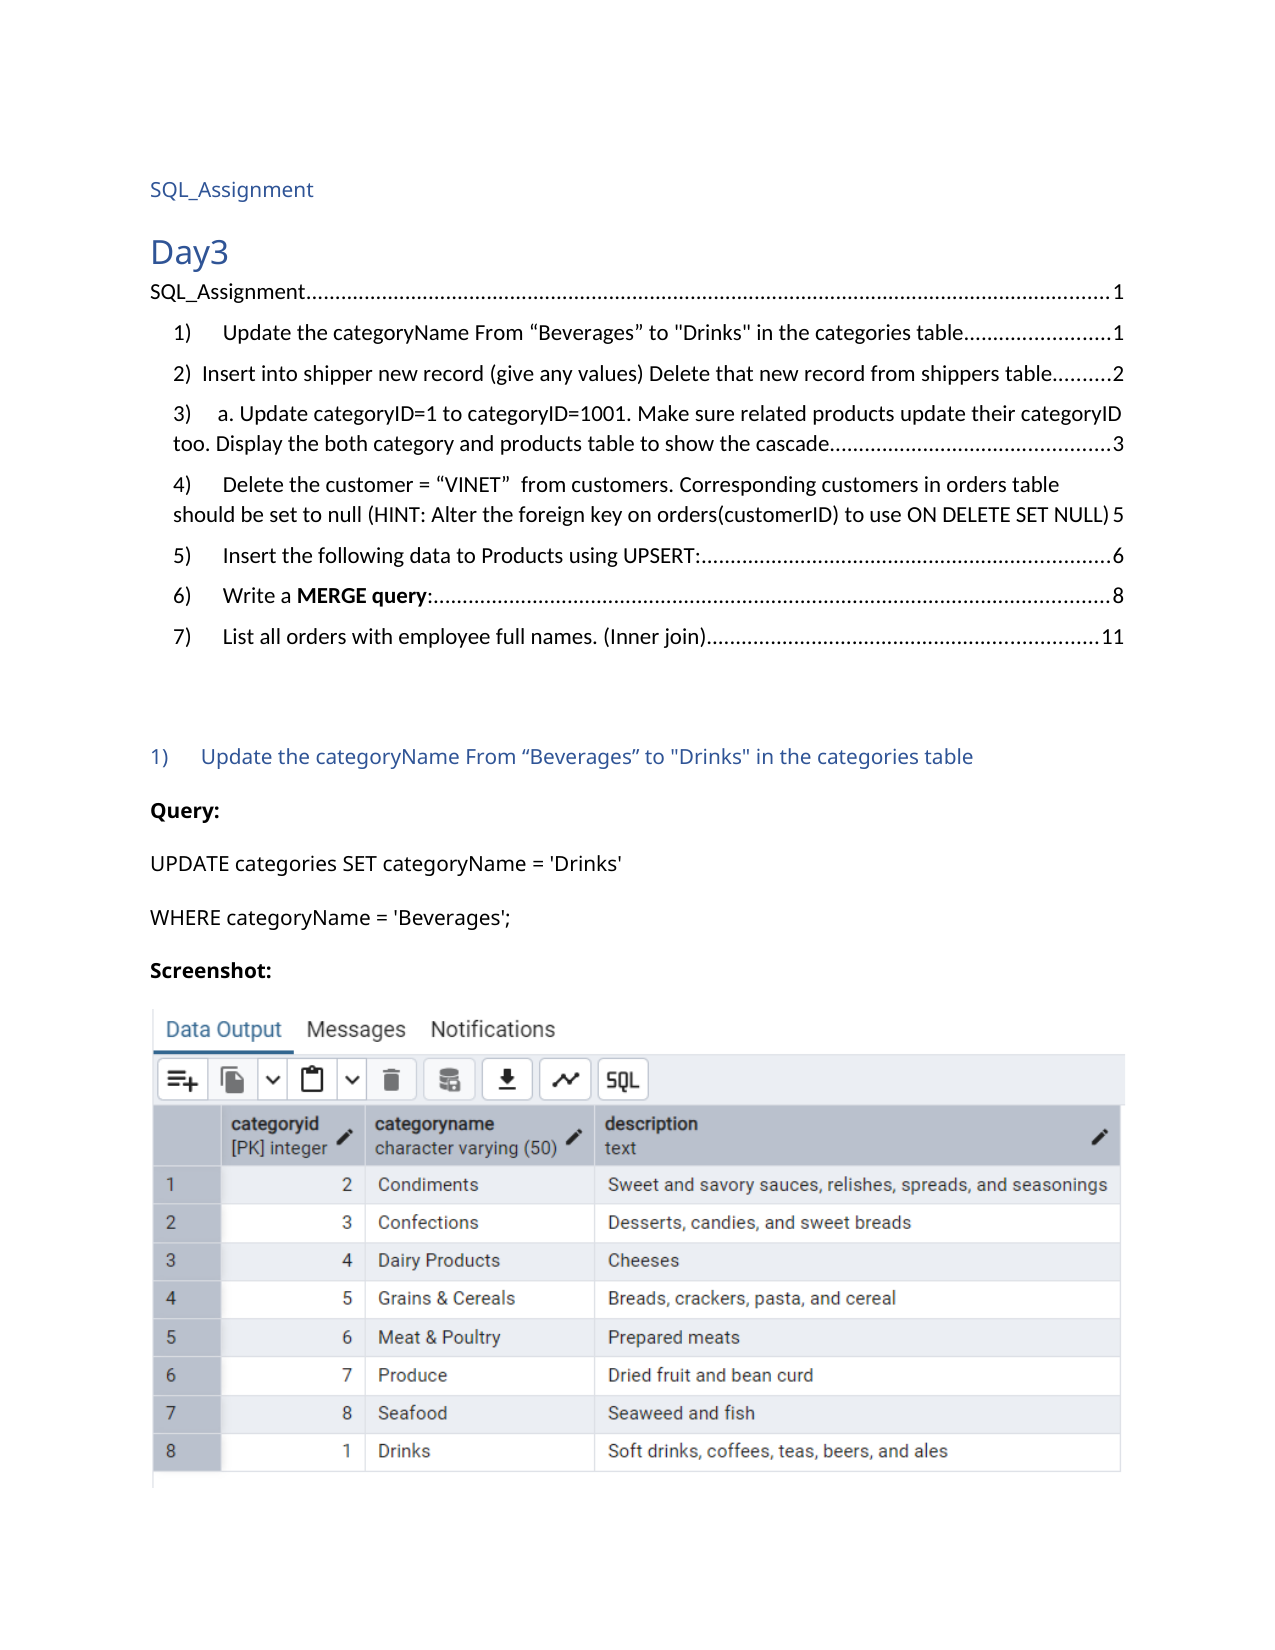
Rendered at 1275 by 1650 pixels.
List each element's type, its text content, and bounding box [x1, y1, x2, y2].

text Query: [150, 796, 1125, 824]
text UPDATE categories SET categoryName = 'Drinks' [150, 849, 1125, 878]
subtitle SQL_Assignment [150, 175, 1125, 203]
text WHERE categoryName = 'Beverages'; [150, 903, 1125, 931]
text Screenshot: [150, 956, 1125, 984]
subtitle 1) Update the categoryName From “Beverages” to "Drinks" in the categories table [150, 742, 1125, 771]
picture [150, 1009, 1125, 1488]
